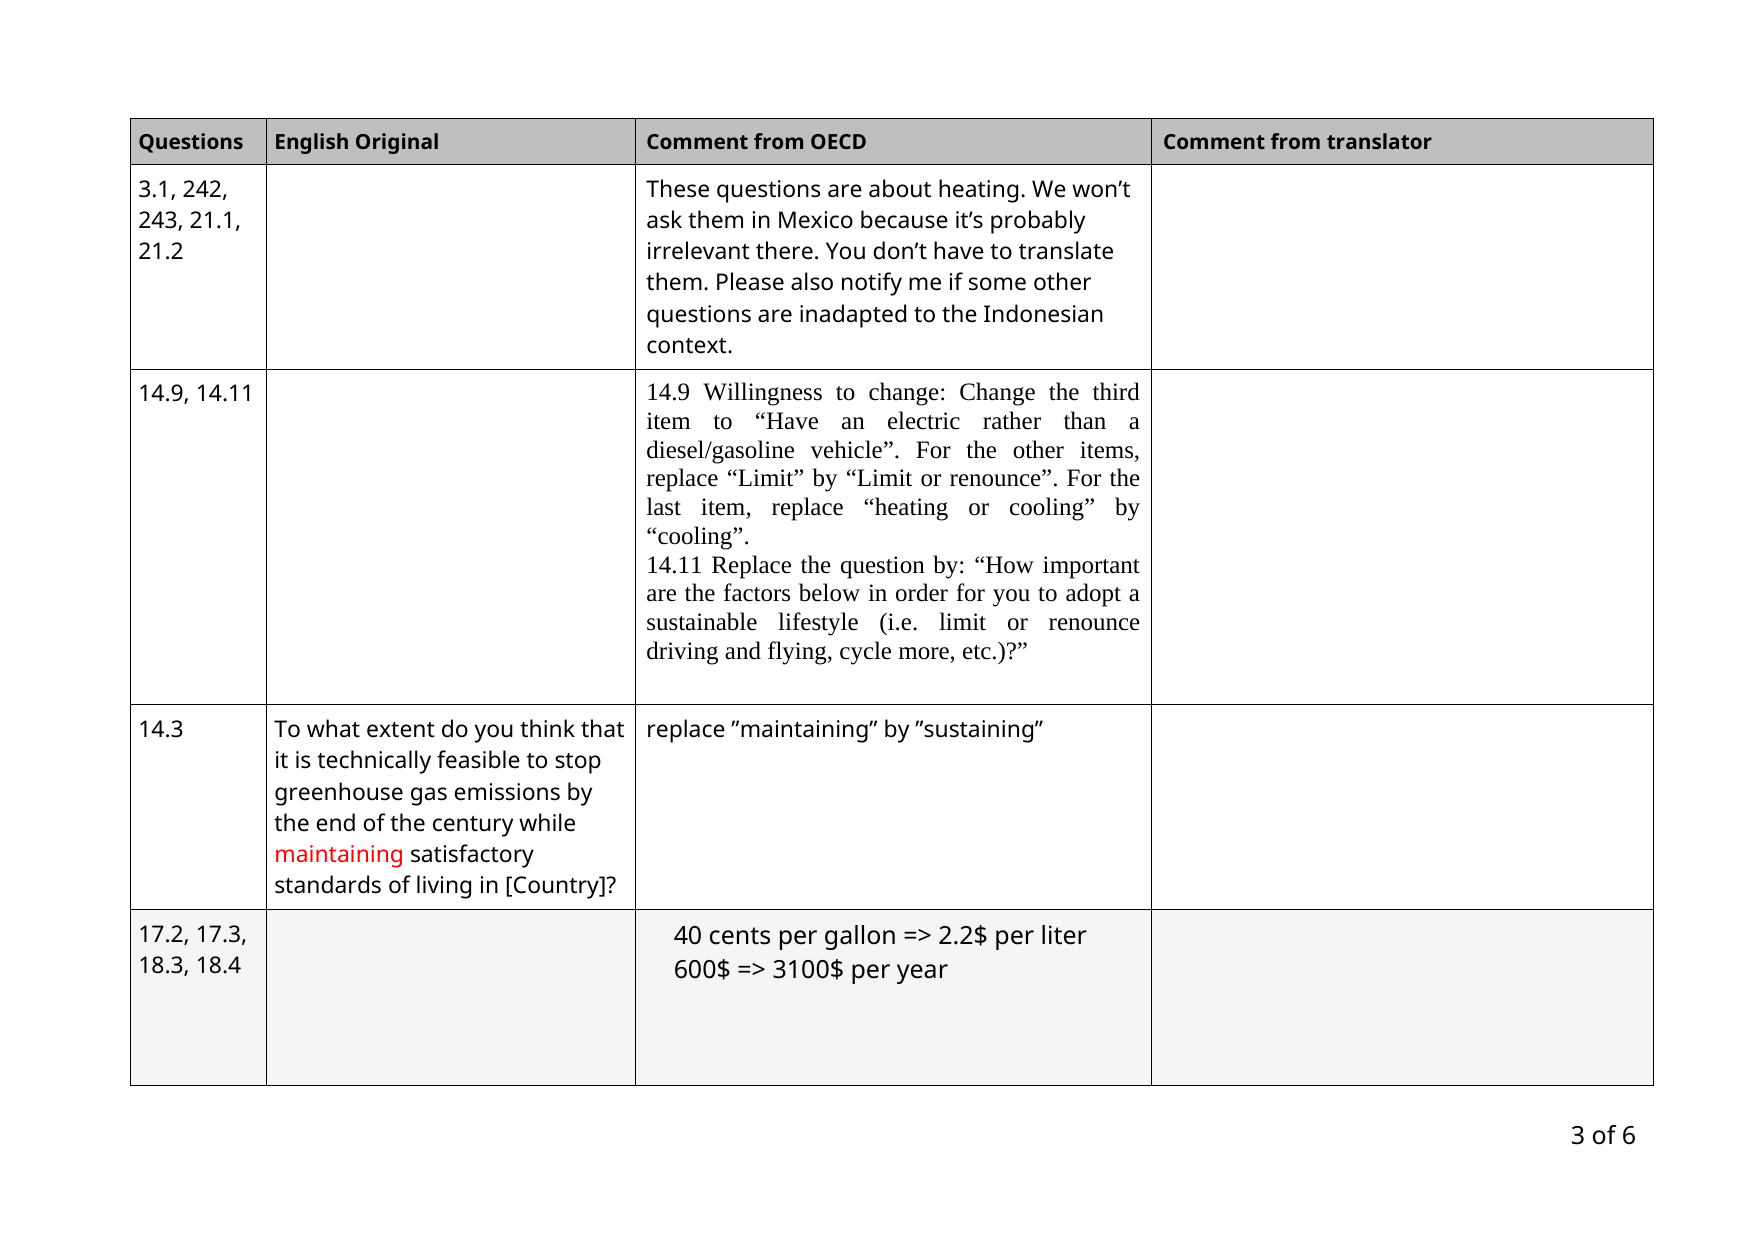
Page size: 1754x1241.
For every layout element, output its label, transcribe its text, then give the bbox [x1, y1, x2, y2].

table_cell 40 cents per gallon => 2.2$ per liter 600$ => 3100$ per year [636, 910, 1151, 1085]
table_cell [1152, 370, 1653, 704]
table_cell 14.9 Willingness to change: Change the third item to “Have an electric rather than a diesel/gasoline vehicle”. For the other items, replace “Limit” by “Limit or renounce”. For the last item, replace “heating or cooling” by “cooling”. 14.11 Replace the question by: “How important are the factors below in order for you to adopt a sustainable lifestyle (i.e. limit or renounce driving and flying, cycle more, etc.)?” [636, 370, 1151, 704]
table_header Questions [131, 119, 266, 164]
table_cell 14.3 [131, 705, 266, 909]
table_cell To what extent do you think that it is technically feasible to stop greenhouse gas emissions by the end of the century while maintaining satisfactory standards of living in [Country]? [267, 705, 635, 909]
table_cell These questions are about heating. We won’t ask them in Mexico because it’s probably irrelevant there. You don’t have to translate them. Please also notify me if some other questions are inadapted to the Indonesian context. [636, 165, 1151, 368]
table_header English Original [267, 119, 635, 164]
table_cell 14.9, 14.11 [131, 370, 266, 704]
table_cell [1152, 910, 1653, 1085]
table_header Comment from translator [1152, 119, 1653, 164]
table_header Comment from OECD [636, 119, 1151, 164]
table_cell 17.2, 17.3, 18.3, 18.4 [131, 910, 266, 1085]
table_cell [1152, 705, 1653, 909]
table_cell [267, 910, 635, 1085]
table_cell [1152, 165, 1653, 368]
table_cell [267, 370, 635, 704]
table_cell replace ”maintaining” by ”sustaining” [636, 705, 1151, 909]
table_cell [267, 165, 635, 368]
table_cell 3.1, 242, 243, 21.1, 21.2 [131, 165, 266, 368]
